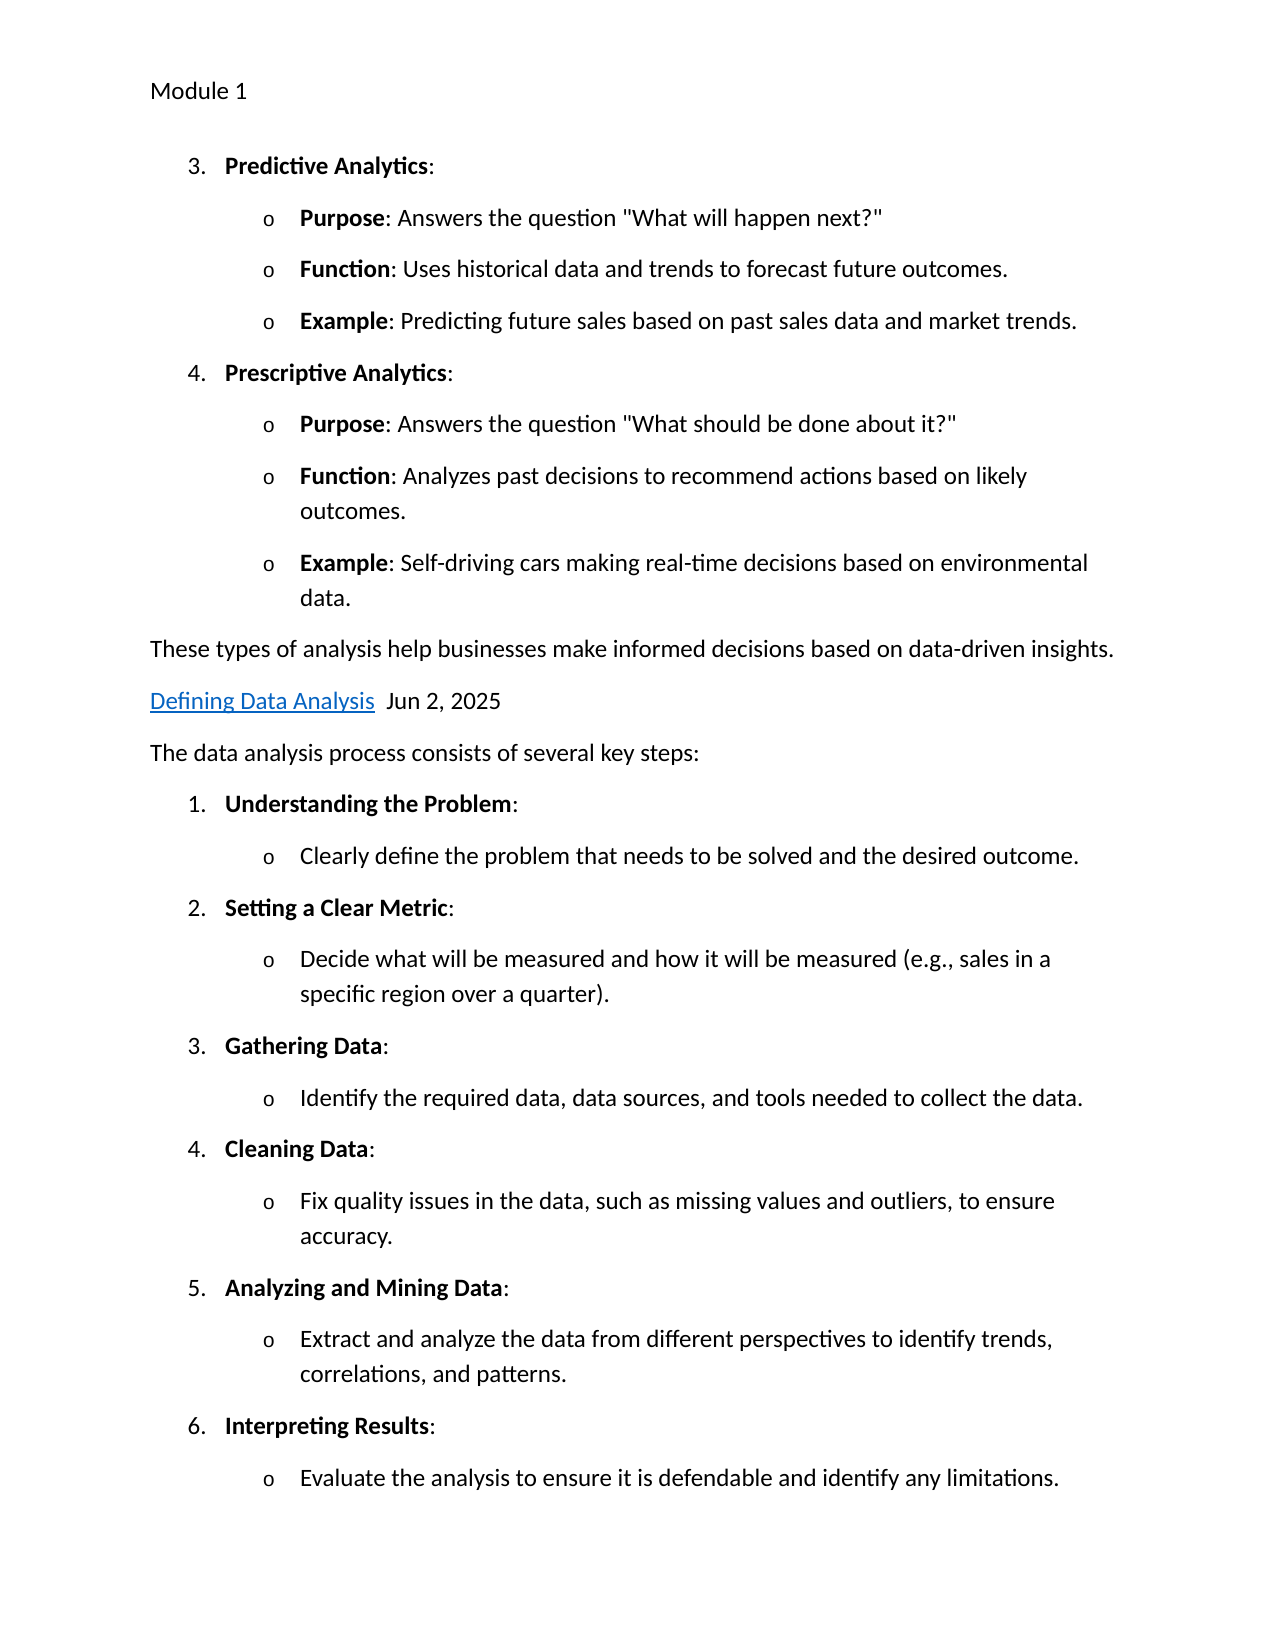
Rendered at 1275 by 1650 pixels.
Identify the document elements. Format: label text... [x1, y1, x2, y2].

text The data analysis process consists of several key steps: [150, 737, 1125, 767]
list Function: Analyzes past decisions to recommend actions based on likely outcomes. [262, 460, 1125, 526]
text Defining Data Analysis Jun 2, 2025 [150, 685, 1125, 716]
list Prescriptive Analytics: [187, 357, 1125, 387]
text These types of analysis help businesses make informed decisions based on data-driven insights. [150, 633, 1125, 664]
list Example: Self-driving cars making real-time decisions based on environmental data. [262, 547, 1125, 612]
list Example: Predicting future sales based on past sales data and market trends. [262, 305, 1125, 336]
list Evaluate the analysis to ensure it is defendable and identify any limitations. [262, 1462, 1125, 1492]
list Purpose: Answers the question "What should be done about it?" [262, 408, 1125, 439]
list Function: Uses historical data and trends to forecast future outcomes. [262, 253, 1125, 284]
list Predictive Analytics: [187, 150, 1125, 181]
list Purpose: Answers the question "What will happen next?" [262, 202, 1125, 232]
list Cleaning Data: [187, 1133, 1125, 1164]
list Understanding the Problem: [187, 788, 1125, 819]
list Gathering Data: [187, 1030, 1125, 1061]
list Fix quality issues in the data, such as missing values and outliers, to ensure accuracy. [262, 1185, 1125, 1251]
list Extract and analyze the data from different perspectives to identify trends, correlations, and patterns. [262, 1323, 1125, 1389]
list Setting a Clear Metric: [187, 892, 1125, 922]
list Identify the required data, data sources, and tools needed to collect the data. [262, 1082, 1125, 1112]
list Interpreting Results: [187, 1410, 1125, 1441]
list Analyzing and Mining Data: [187, 1272, 1125, 1302]
list Decide what will be measured and how it will be measured (e.g., sales in a specific region over a quarter). [262, 943, 1125, 1009]
list Clearly define the problem that needs to be solved and the desired outcome. [262, 840, 1125, 871]
